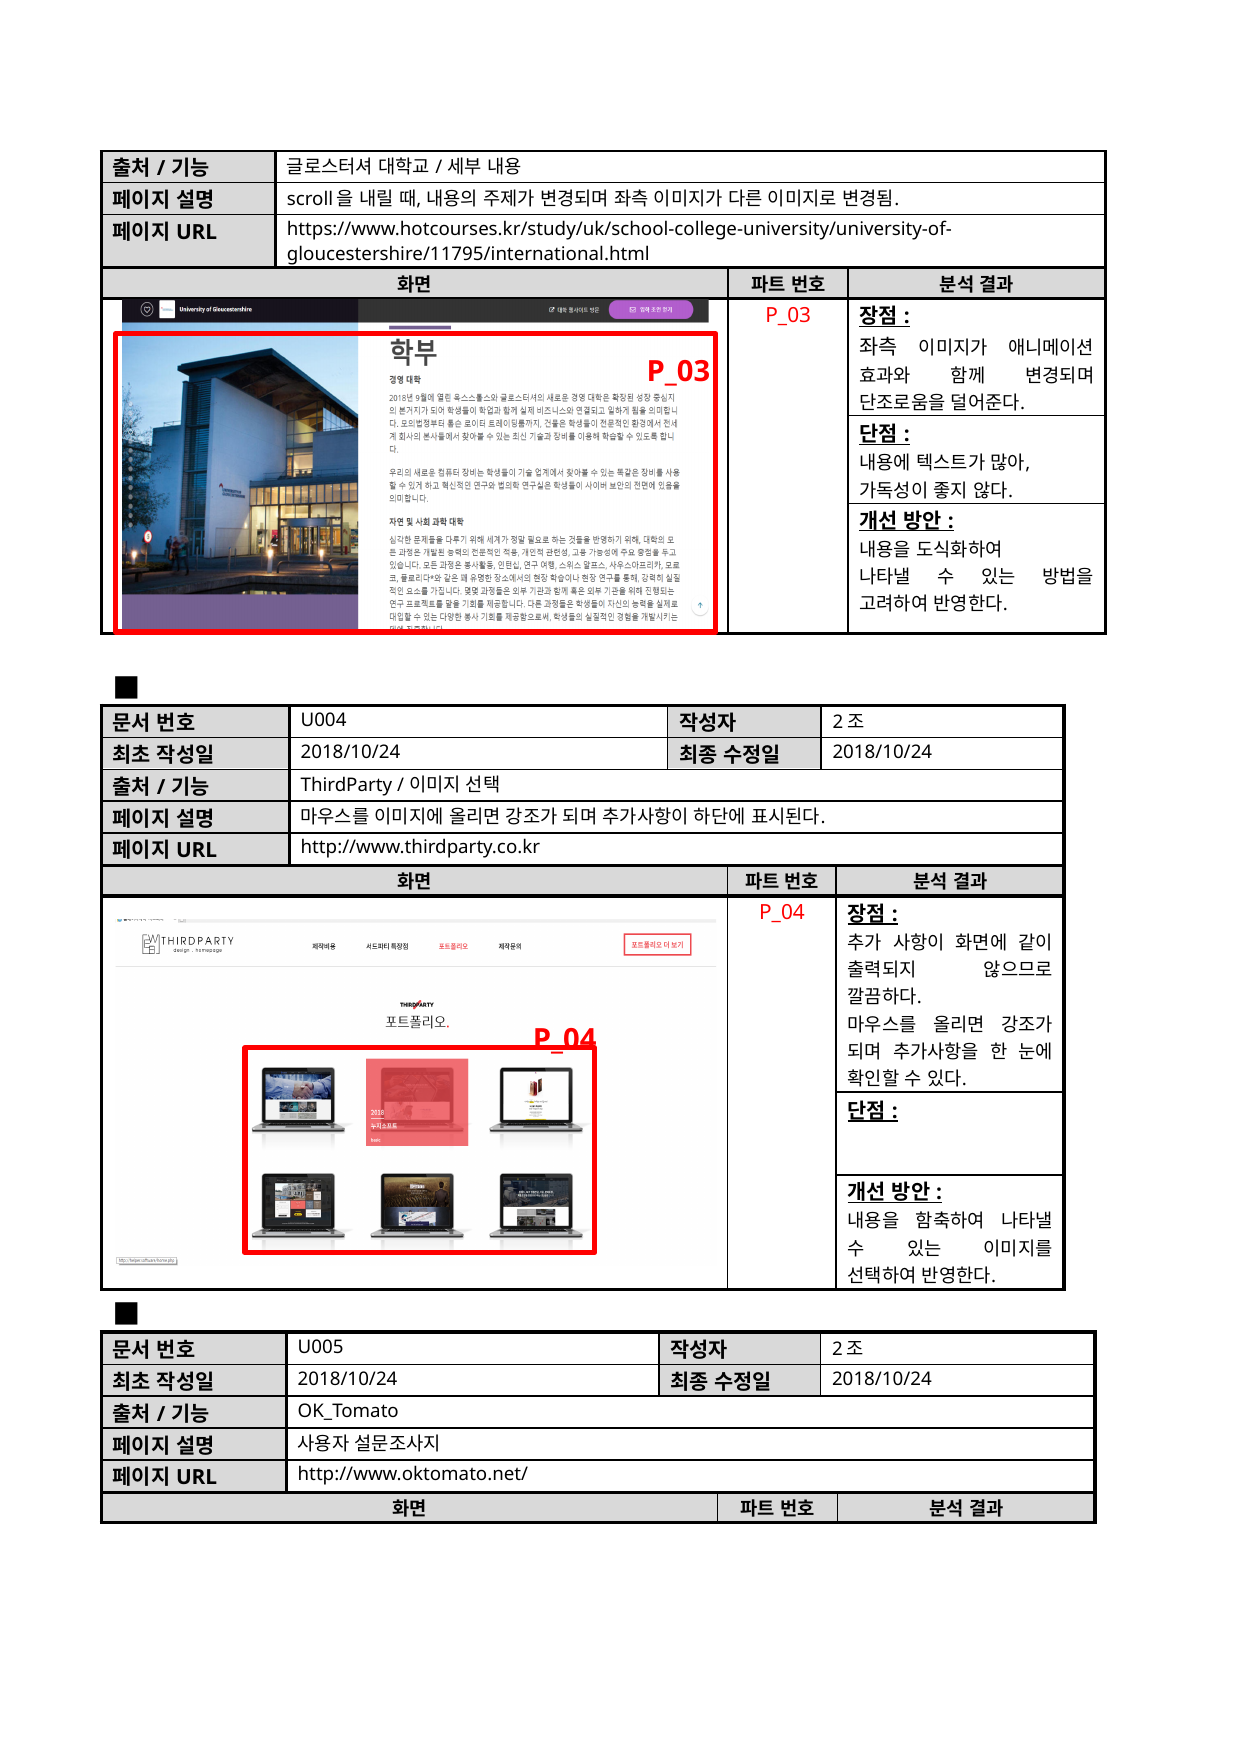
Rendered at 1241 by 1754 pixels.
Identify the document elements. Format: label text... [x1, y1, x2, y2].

table_cell 개선 방안 : 내용을 도식화하여 나타낼 수 있는 방법을 고려하여 반영한다. [849, 504, 1104, 632]
table_header U004 [291, 707, 667, 737]
table_cell 단점 : [837, 1093, 1062, 1174]
table_cell https://www.hotcourses.kr/study/uk/school-college-university/university-of-gloucestershire/11795/international.html [277, 215, 1104, 266]
table_cell 최종 수정일 [668, 738, 820, 768]
table_cell 최종 수정일 [660, 1365, 820, 1395]
table_header 2조 [822, 707, 1062, 737]
table_cell 페이지 설명 [103, 183, 274, 214]
table_header 작성자 [668, 707, 820, 737]
table_cell 개선 방안 : 내용을 함축하여 나타낼 수 있는 이미지를 선택하여 반영한다. [837, 1176, 1062, 1287]
table_cell 글로스터셔 대학교 / 세부 내용 [277, 152, 1104, 182]
table_cell [103, 300, 122, 632]
table_cell 단점 : 내용에 텍스트가 많아, 가독성이 좋지 않다. [849, 416, 1104, 502]
table_cell 화면 [103, 1494, 717, 1521]
table_cell 사용자 설문조사지 [288, 1429, 1093, 1459]
table_cell [709, 300, 727, 632]
table_cell [103, 898, 727, 1287]
table_cell 분석 결과 [849, 269, 1104, 297]
text ■ [112, 1291, 1128, 1330]
table_cell 2018/10/24 [291, 738, 667, 768]
table_cell 최초 작성일 [103, 738, 288, 768]
picture [122, 299, 709, 331]
table_cell 페이지 URL [103, 834, 288, 864]
table_cell 2018/10/24 [821, 1365, 1093, 1395]
table_cell 페이지 설명 [103, 802, 288, 832]
table_cell P_03 [729, 300, 847, 632]
picture [122, 336, 709, 629]
table_cell scroll을 내릴 때, 내용의 주제가 변경되며 좌측 이미지가 다른 이미지로 변경됨. [277, 183, 1104, 214]
table_cell 최초 작성일 [103, 1365, 285, 1395]
text ■ [112, 664, 1128, 703]
table_cell 2018/10/24 [288, 1365, 658, 1395]
table_cell 파트 번호 [729, 269, 847, 297]
table_cell 페이지 URL [103, 215, 274, 266]
table_cell 2018/10/24 [822, 738, 1062, 768]
table_cell P_04 [728, 898, 835, 1287]
picture [115, 919, 717, 1266]
table_header 문서 번호 [103, 707, 288, 737]
table_cell 장점 : 좌측 이미지가 애니메이션 효과와 함께 변경되며 단조로움을 덜어준다. [849, 300, 1104, 414]
table_cell 출처 / 기능 [103, 1397, 285, 1427]
table_cell 장점 : 추가 사항이 화면에 같이 출력되지 않으므로 깔끔하다. 마우스를 올리면 강조가 되며 추가사항을 한 눈에 확인할 수 있다. [837, 898, 1062, 1091]
table_cell 화면 [103, 269, 727, 297]
table_header 2조 [821, 1334, 1093, 1364]
table_cell 분석 결과 [838, 1494, 1093, 1521]
table_cell 파트 번호 [718, 1494, 837, 1521]
table_cell 화면 [103, 867, 727, 894]
table_cell 마우스를 이미지에 올리면 강조가 되며 추가사항이 하단에 표시된다. [291, 802, 1062, 832]
table_cell OK_Tomato [288, 1397, 1093, 1427]
table_header U005 [288, 1334, 658, 1364]
table_cell 분석 결과 [837, 867, 1062, 894]
table_cell http://www.thirdparty.co.kr [291, 834, 1062, 864]
table_cell 출처 / 기능 [103, 770, 288, 800]
table_cell 출처 / 기능 [103, 152, 274, 182]
table_cell 페이지 설명 [103, 1429, 285, 1459]
table_cell http://www.oktomato.net/ [288, 1461, 1093, 1491]
table_header 문서 번호 [103, 1334, 285, 1364]
table_cell ThirdParty / 이미지 선택 [291, 770, 1062, 800]
table_header 작성자 [660, 1334, 820, 1364]
table_cell 페이지 URL [103, 1461, 285, 1491]
table_cell 파트 번호 [728, 867, 835, 894]
